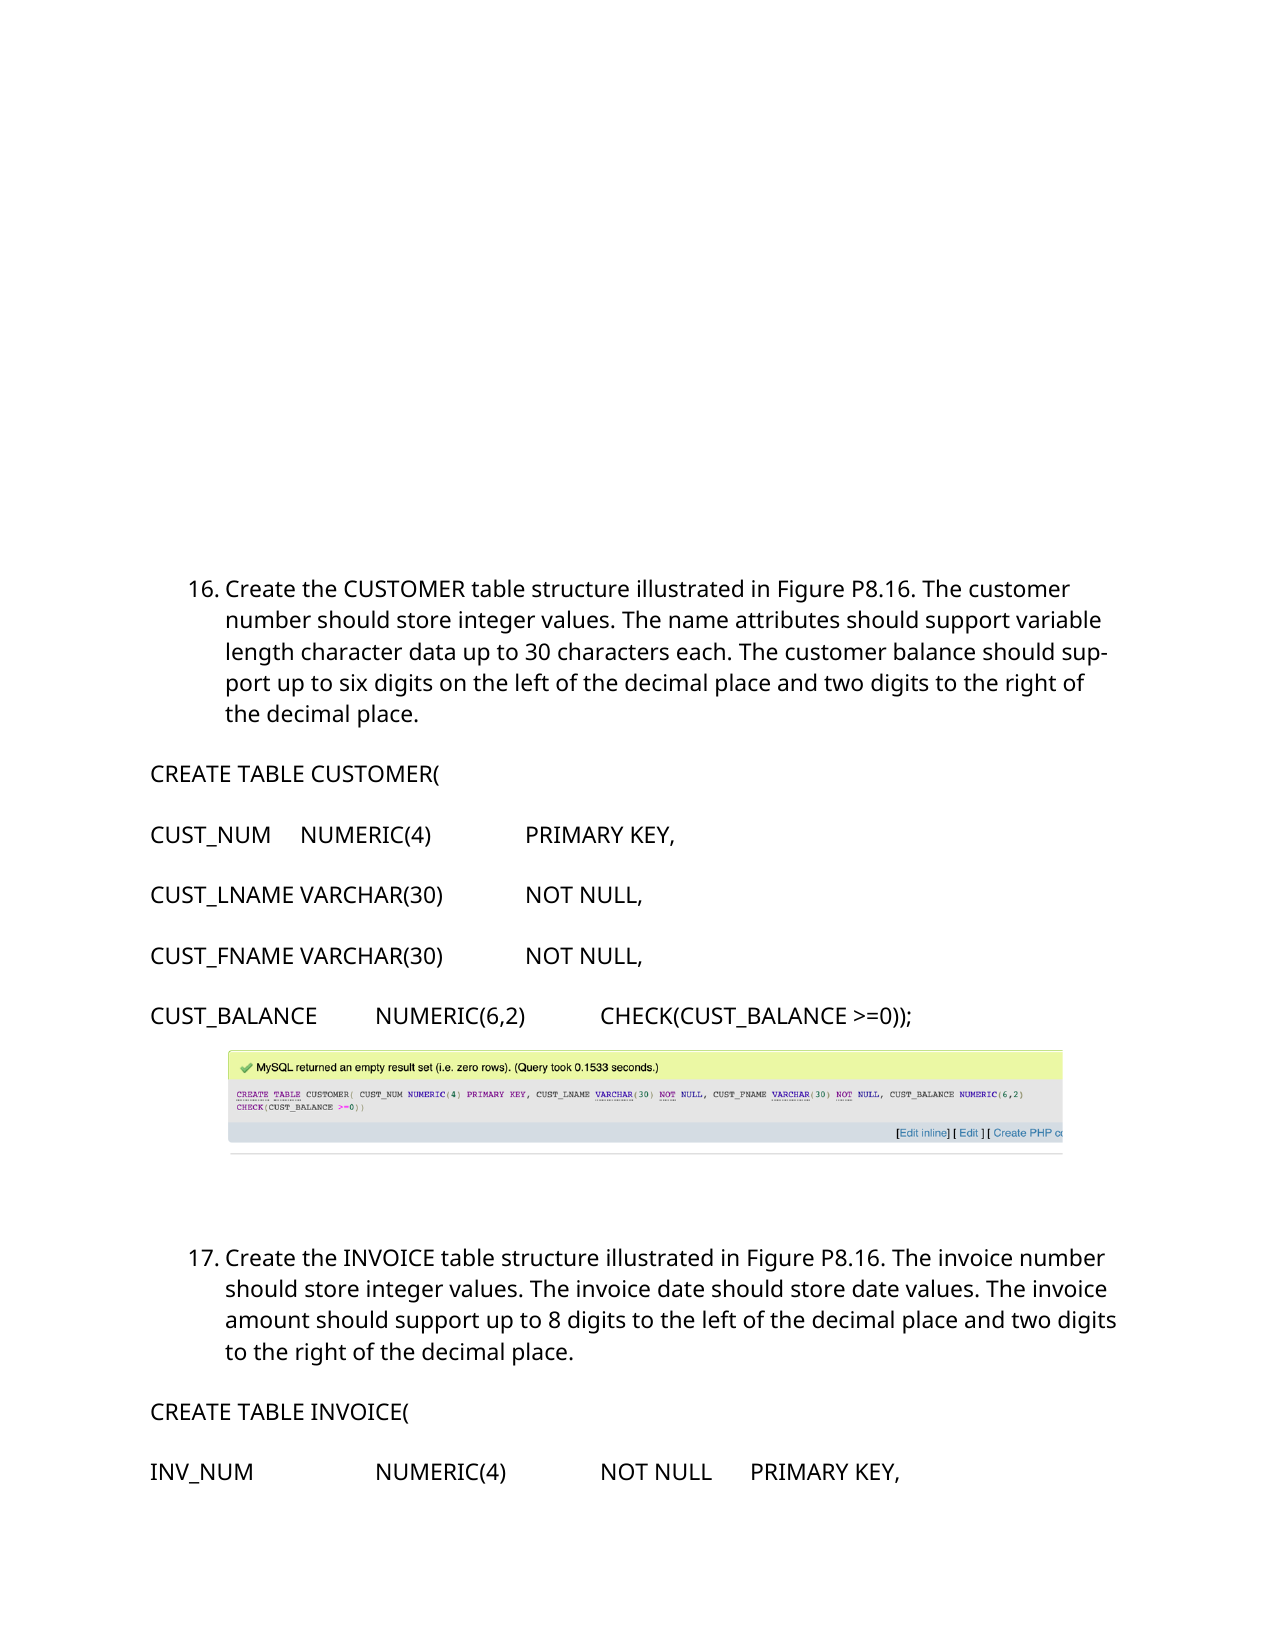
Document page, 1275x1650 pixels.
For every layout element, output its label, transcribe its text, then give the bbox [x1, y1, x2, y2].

text CREATE TABLE CUSTOMER( [150, 758, 1125, 789]
list Create the INVOICE table structure illustrated in Figure P8.16. The invoice number should store integer values. The invoice date should store date values. The invoice amount should support up to 8 digits to the left of the decimal place and two digits to the right of the decimal place. [187, 1242, 1125, 1367]
text CUST_FNAME VARCHAR(30) NOT NULL, [150, 939, 1125, 971]
text INV_NUM NUMERIC(4) NOT NULL PRIMARY KEY, [150, 1456, 1125, 1487]
text CREATE TABLE INVOICE( [150, 1396, 1125, 1427]
list Create the CUSTOMER table structure illustrated in Figure P8.16. The customer number should store integer values. The name attributes should support variable length character data up to 30 characters each. The customer balance should sup- port up to six digits on the left of the decimal place and two digits to the right of the decimal place. [187, 573, 1125, 729]
text CUST_BALANCE NUMERIC(6,2) CHECK(CUST_BALANCE >=0)); [150, 1000, 1125, 1031]
text CUST_LNAME VARCHAR(30) NOT NULL, [150, 879, 1125, 910]
picture [220, 1037, 1063, 1160]
text CUST_NUM NUMERIC(4) PRIMARY KEY, [150, 819, 1125, 850]
